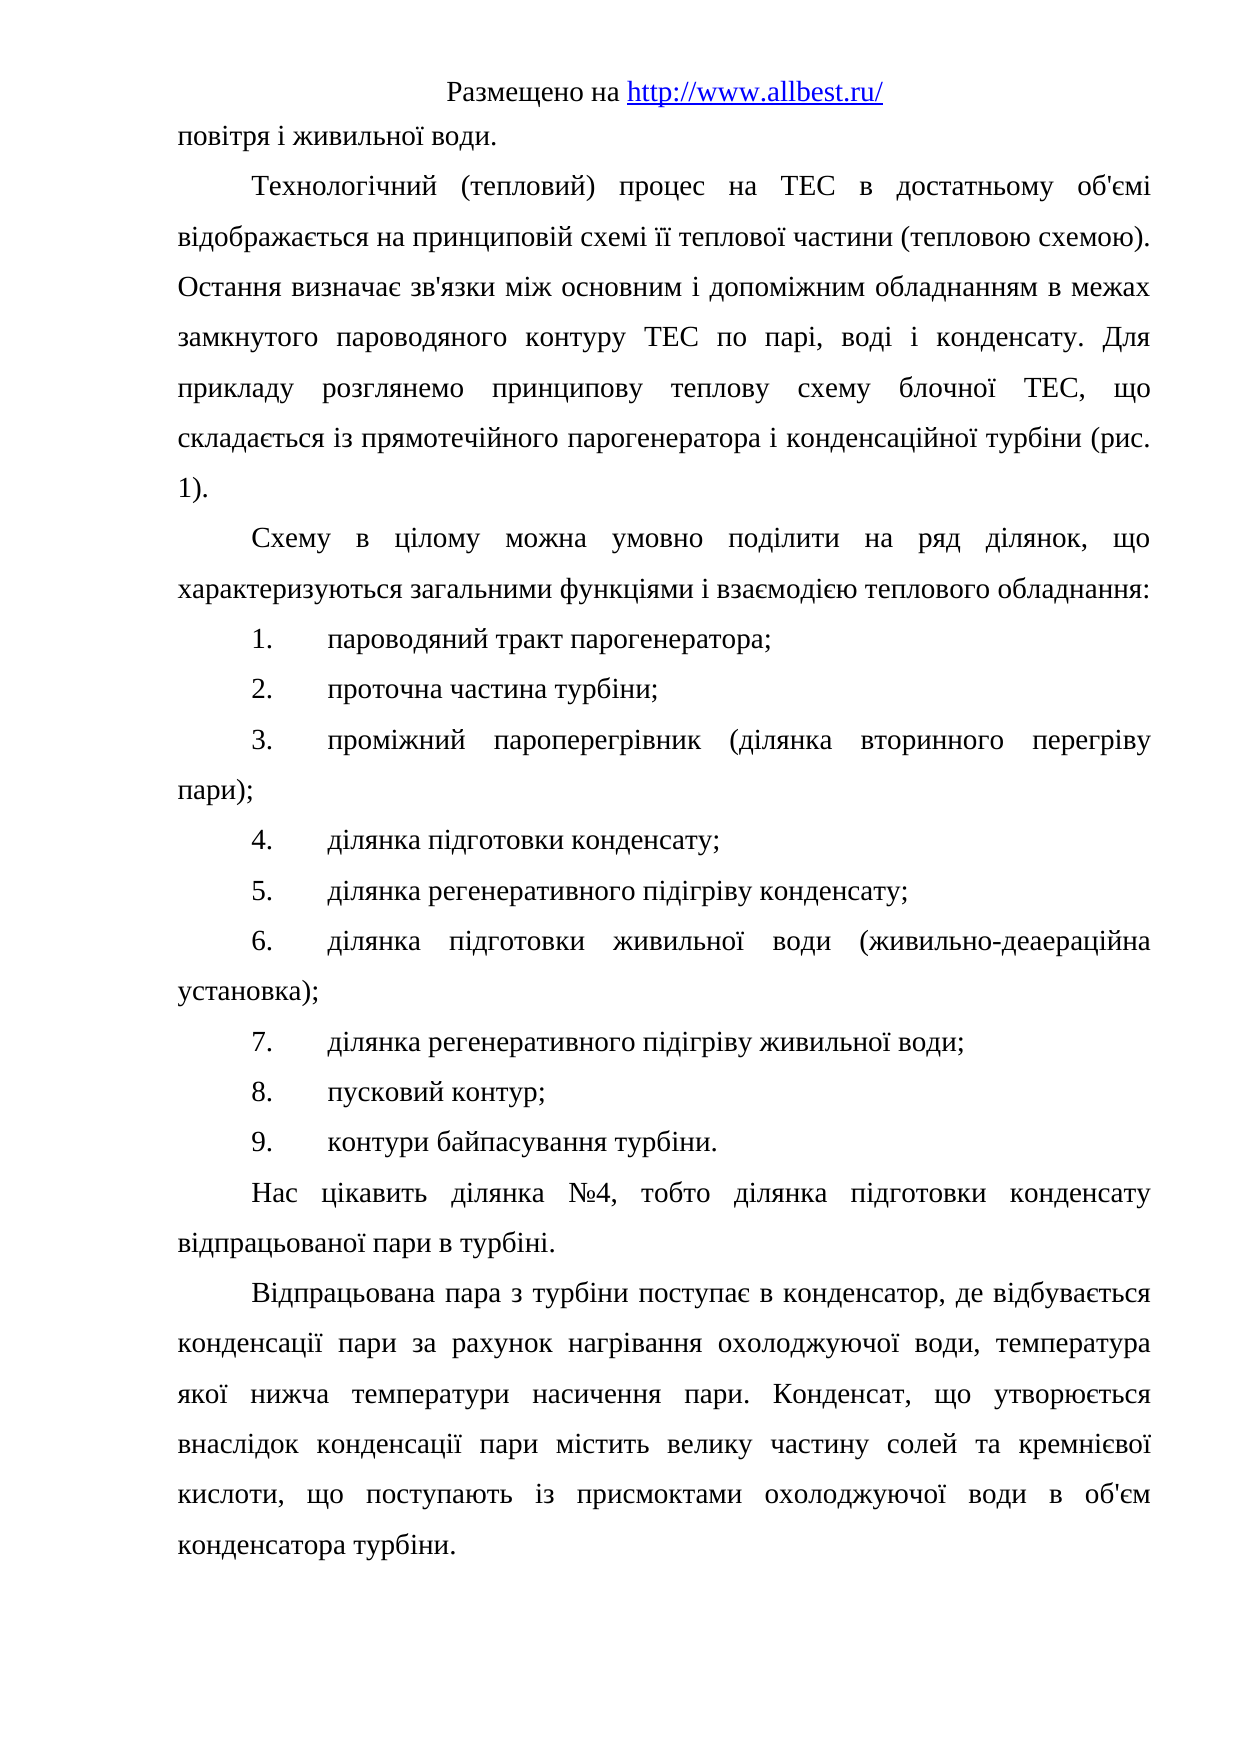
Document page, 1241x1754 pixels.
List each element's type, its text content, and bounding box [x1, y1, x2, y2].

text Нас цікавить ділянка №4, тобто ділянка підготовки конденсату відпрацьованої пари в турбіні. [177, 1175, 1152, 1258]
text Відпрацьована пара з турбіни поступає в конденсатор, де відбувається конденсації пари за рахунок нагрівання охолоджуючої води, температура якої нижча температури насичення пари. Конденсат, що утворюється внаслідок конденсації пари містить велику частину солей та кремнієвої кислоти, що поступають із присмоктами охолоджуючої води в об'єм конденсатора турбіни. [177, 1275, 1152, 1560]
list пусковий контур; [177, 1074, 1152, 1108]
list ділянка підготовки конденсату; [177, 822, 1152, 856]
text Схему в цілому можна умовно поділити на ряд ділянок, що характеризуються загальними функціями і взаємодією теплового обладнання: [177, 521, 1152, 604]
list контури байпасування турбіни. [177, 1124, 1152, 1158]
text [177, 118, 1152, 152]
list проточна частина турбіни; [177, 672, 1152, 705]
list ділянка регенеративного підігріву конденсату; [177, 873, 1152, 906]
list пароводяний тракт парогенератора; [177, 621, 1152, 655]
text Технологічний (тепловий) процес на ТЕС в достатньому об'ємі відображається на принциповій схемі її теплової частини (тепловою схемою). Остання визначає зв'язки між основним і допоміжним обладнанням в межах замкнутого пароводяного контуру ТЕС по парі, воді і конденсату. Для прикладу розглянемо принципову теплову схему блочної ТЕС, що складається із прямотечійного парогенератора і конденсаційної турбіни (рис. 1). [177, 168, 1152, 504]
list ділянка регенеративного підігріву живильної води; [177, 1024, 1152, 1057]
list проміжний пароперегрівник (ділянка вторинного перегріву пари); [177, 722, 1152, 806]
list ділянка підготовки живильної води (живильно-деаераційна установка); [177, 923, 1152, 1007]
